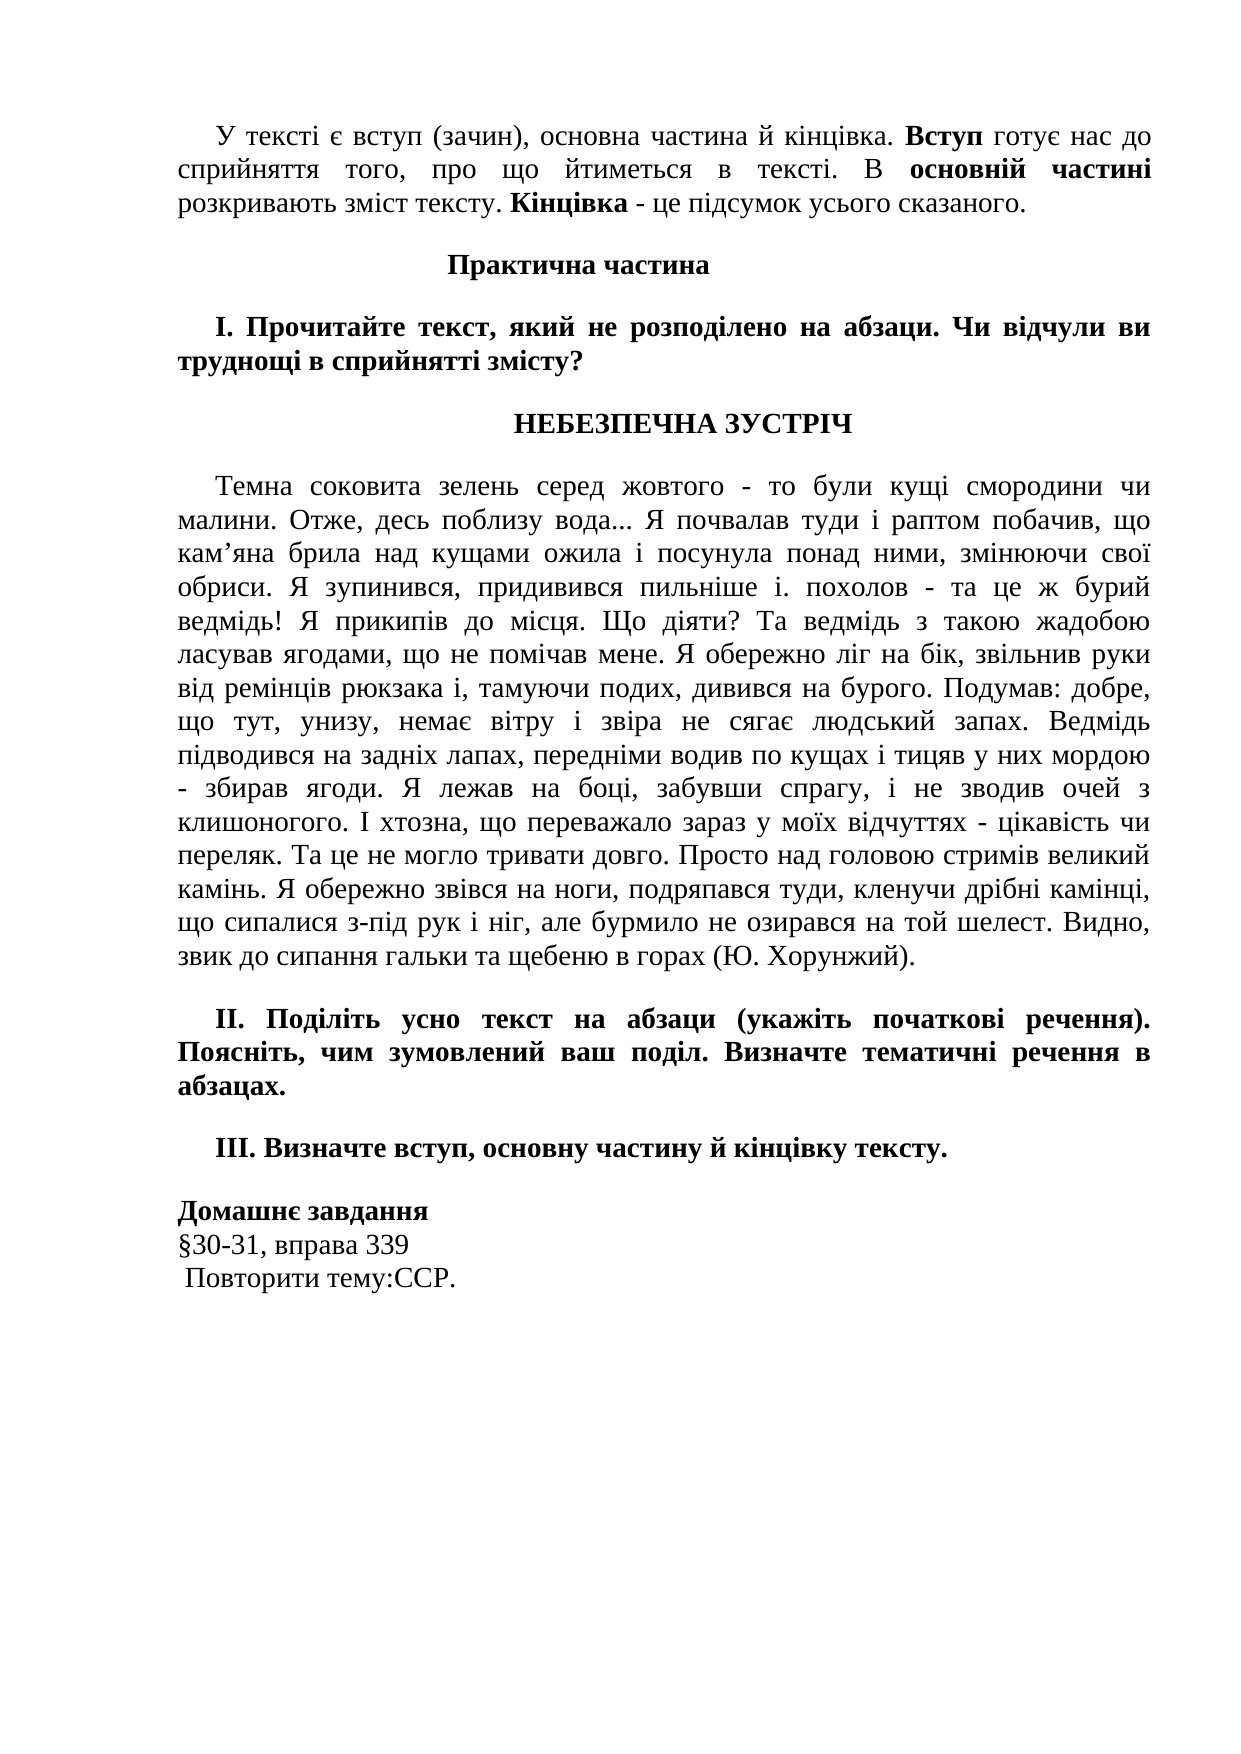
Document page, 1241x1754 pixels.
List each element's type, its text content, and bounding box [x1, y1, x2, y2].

text Повторити тему:ССР. [177, 1260, 1152, 1294]
text Темна соковита зелень серед жовтого - то були кущі смородини чи малини. Отже, десь поблизу вода... Я почвалав туди і раптом побачив, що кам’яна брила над кущами ожила і посунула понад ними, змінюючи свої обриси. Я зупинився, придивився пильніше і. похолов - та це ж бурий ведмідь! Я прикипів до місця. Що діяти? Та ведмідь з такою жадобою ласував ягодами, що не помічав мене. Я обережно ліг на бік, звільнив руки від ремінців рюкзака і, тамуючи подих, дивився на бурого. Подумав: добре, що тут, унизу, немає вітру і звіра не сягає людський запах. Ведмідь підводився на задніх лапах, передніми водив по кущах і тицяв у них мордою - збирав ягоди. Я лежав на боці, забувши спрагу, і не зводив очей з клишоногого. І хтозна, що переважало зараз у моїх відчуттях - цікавість чи переляк. Та це не могло тривати довго. Просто над головою стримів великий камінь. Я обережно звівся на ноги, подряпався туди, кленучи дрібні камінці, що сипалися з-під рук і ніг, але бурмило не озирався на той шелест. Видно, звик до сипання гальки та щебеню в горах (Ю. Хорунжий). [177, 468, 1152, 972]
text II. Поділіть усно текст на абзаци (укажіть початкові речення). Поясніть, чим зумовлений ваш поділ. Визначте тематичні речення в абзацах. [177, 1001, 1152, 1101]
text §30-31, вправа 339 [177, 1227, 1152, 1260]
text У тексті є вступ (зачин), основна частина й кінцівка. Вступ готує нас до сприйняття того, про що йтиметься в тексті. В основній частині розкривають зміст тексту. Кінцівка - це підсумок усього сказаного. [177, 118, 1152, 219]
text Практична частина [177, 247, 1152, 280]
text НЕБЕЗПЕЧНА ЗУСТРІЧ [177, 406, 1152, 439]
text Домашнє завдання [177, 1193, 1152, 1227]
text І. Прочитайте текст, який не розподілено на абзаци. Чи відчули ви труднощі в сприйнятті змісту? [177, 309, 1152, 377]
text III. Визначте вступ, основну частину й кінцівку тексту. [177, 1131, 1152, 1164]
